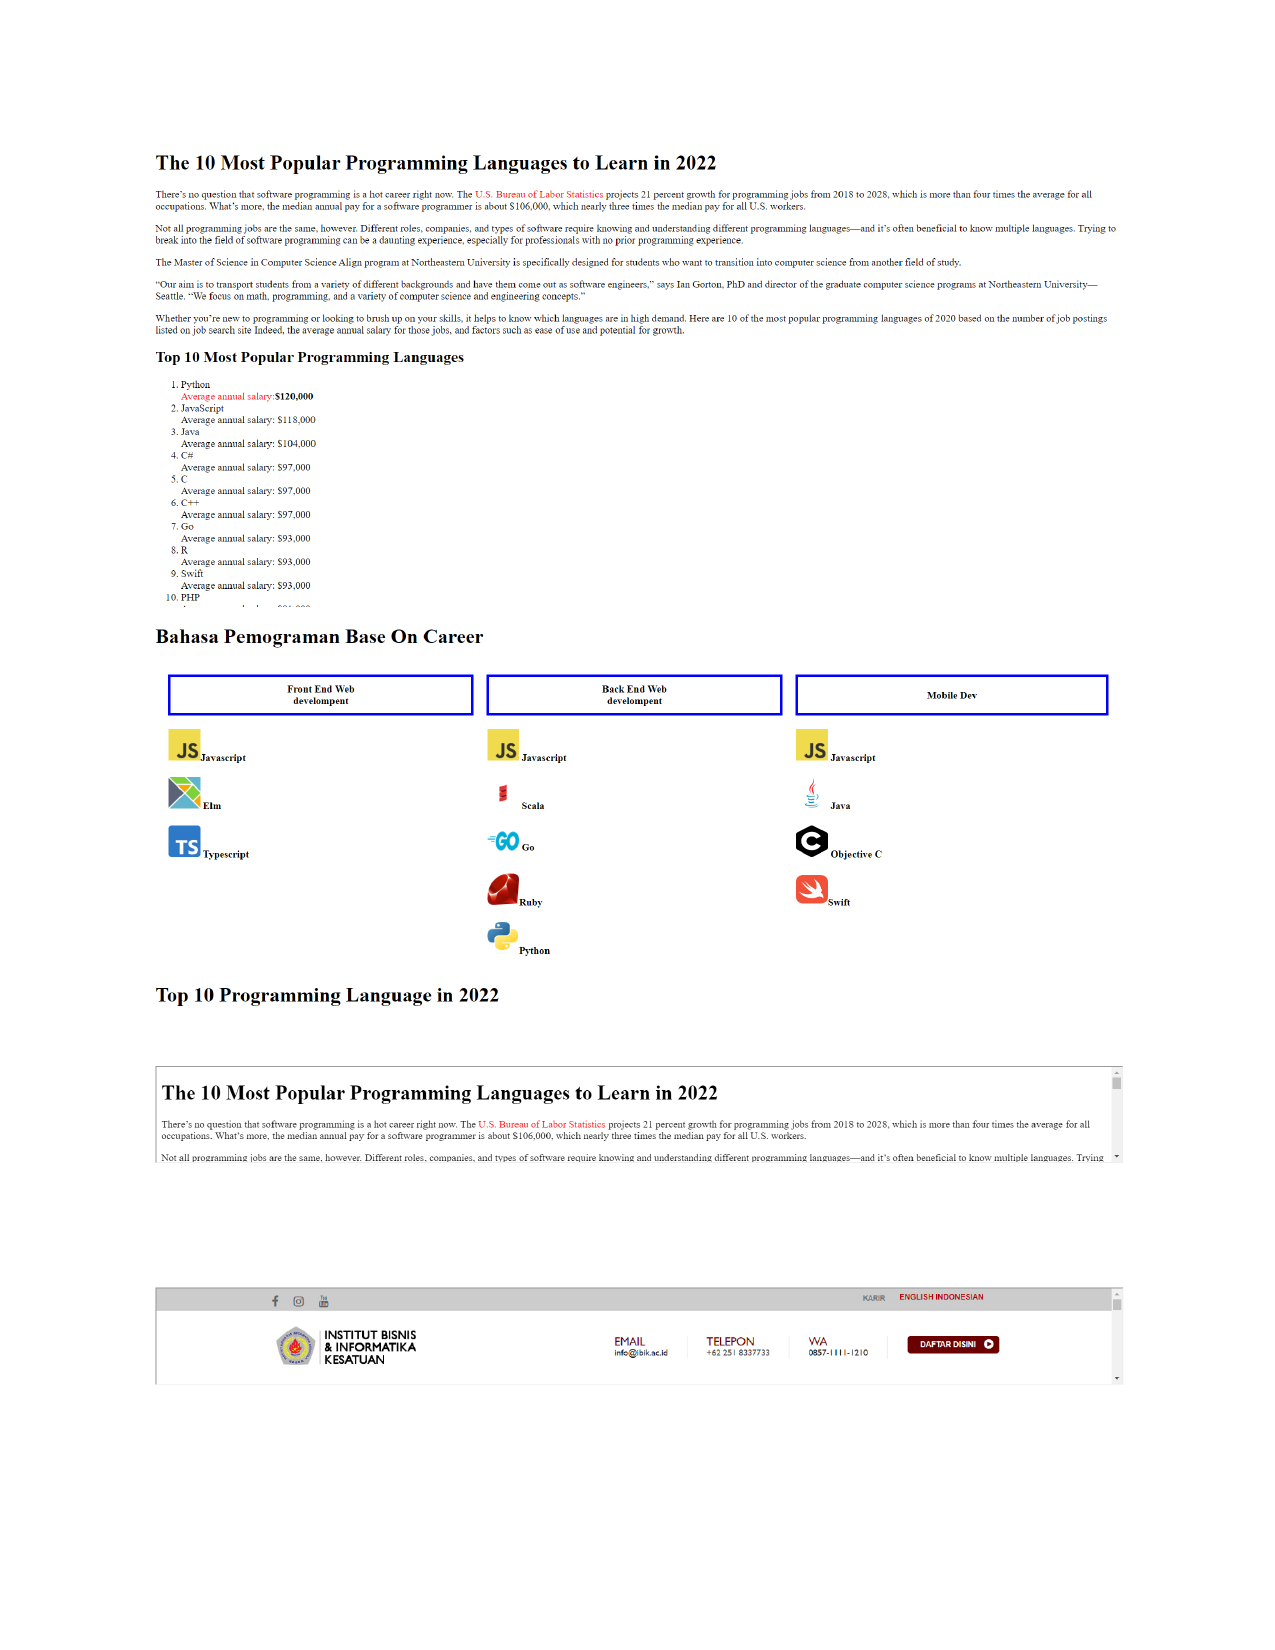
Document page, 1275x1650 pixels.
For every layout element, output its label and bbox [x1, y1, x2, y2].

picture [150, 150, 1123, 607]
picture [150, 1065, 1125, 1268]
picture [150, 1286, 1125, 1496]
picture [150, 625, 1125, 1047]
